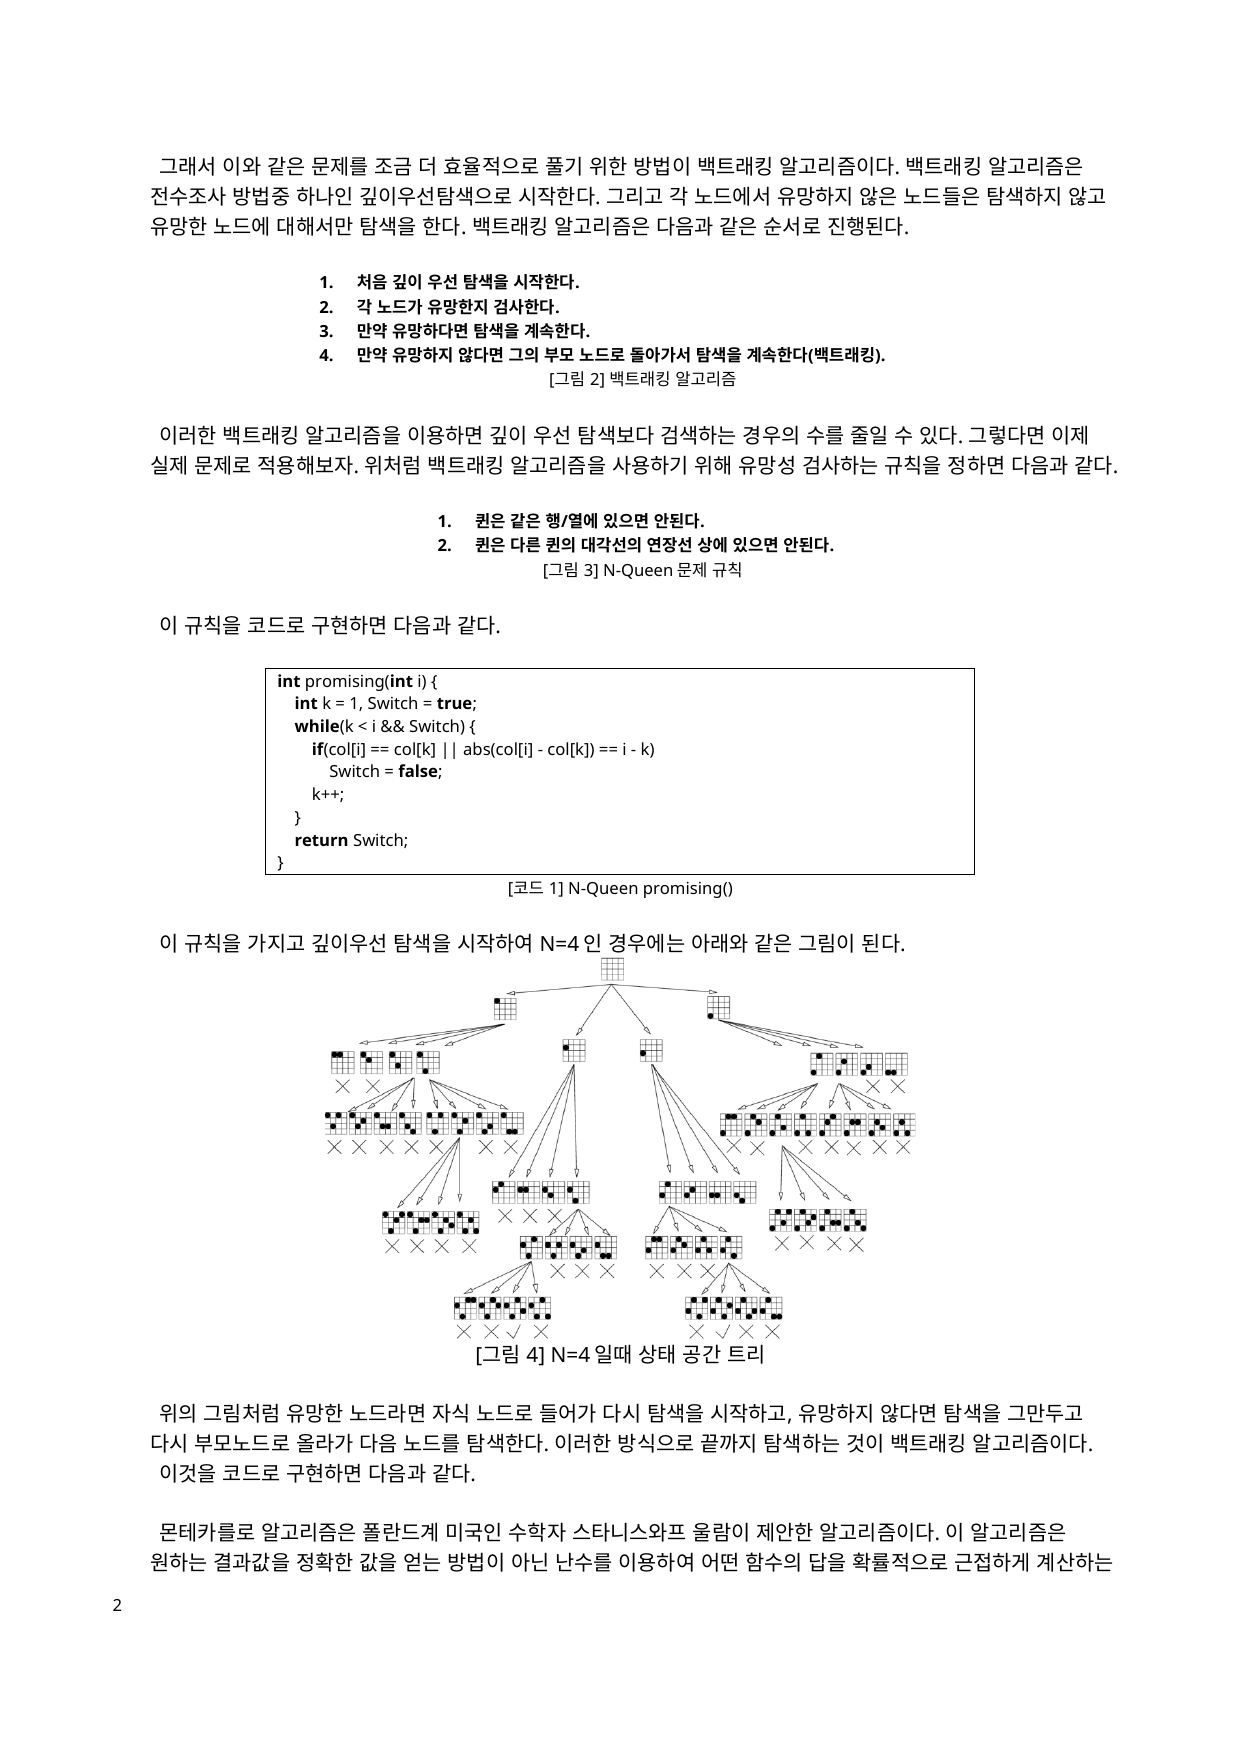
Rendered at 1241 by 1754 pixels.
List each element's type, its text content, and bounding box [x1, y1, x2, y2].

table_header int promising(int i) { int k = 1, Switch = true; while(k < i && Switch) { if(col[i] == col[k] || abs(col[i] - col[k]) == i - k) Switch = false; k++; } return Switch; } [266, 669, 974, 874]
list 이 규칙을 코드로 구현하면 다음과 같다. [150, 609, 1128, 640]
picture [325, 957, 916, 1339]
list 그래서 이와 같은 문제를 조금 더 효율적으로 풀기 위한 방법이 백트래킹 알고리즘이다. 백트래킹 알고리즘은 전수조사 방법중 하나인 깊이우선탐색으로 시작한다. 그리고 각 노드에서 유망하지 않은 노드들은 탐색하지 않고 유망한 노드에 대해서만 탐색을 한다. 백트래킹 알고리즘은 다음과 같은 순서로 진행된다. [150, 150, 1128, 241]
list 만약 유망하지 않다면 그의 부모 노드로 돌아가서 탐색을 계속한다(백트래킹). [319, 342, 1128, 366]
list 이것을 코드로 구현하면 다음과 같다. [150, 1458, 1128, 1488]
list 처음 깊이 우선 탐색을 시작한다. [319, 269, 1128, 294]
list 퀸은 같은 행/열에 있으면 안된다. [437, 508, 1128, 532]
text [그림 4] N=4일때 상태 공간 트리 [112, 1338, 1128, 1368]
list 각 노드가 유망한지 검사한다. [319, 294, 1128, 318]
list 퀸은 다른 퀸의 대각선의 연장선 상에 있으면 안된다. [437, 532, 1128, 557]
list [그림 3] N-Queen문제 규칙 [150, 557, 1128, 581]
list 이 규칙을 가지고 깊이우선 탐색을 시작하여 N=4인 경우에는 아래와 같은 그림이 된다. [150, 927, 1128, 958]
list 만약 유망하다면 탐색을 계속한다. [319, 318, 1128, 342]
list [150, 1516, 1128, 1577]
text [코드 1] N-Queen promising() [112, 875, 1128, 899]
list 이러한 백트래킹 알고리즘을 이용하면 깊이 우선 탐색보다 검색하는 경우의 수를 줄일 수 있다. 그렇다면 이제 실제 문제로 적용해보자. 위처럼 백트래킹 알고리즘을 사용하기 위해 유망성 검사하는 규칙을 정하면 다음과 같다. [150, 419, 1128, 480]
list 위의 그림처럼 유망한 노드라면 자식 노드로 들어가 다시 탐색을 시작하고, 유망하지 않다면 탐색을 그만두고 다시 부모노드로 올라가 다음 노드를 탐색한다. 이러한 방식으로 끝까지 탐색하는 것이 백트래킹 알고리즘이다. [150, 1397, 1128, 1458]
list [그림 2] 백트래킹 알고리즘 [150, 366, 1128, 391]
